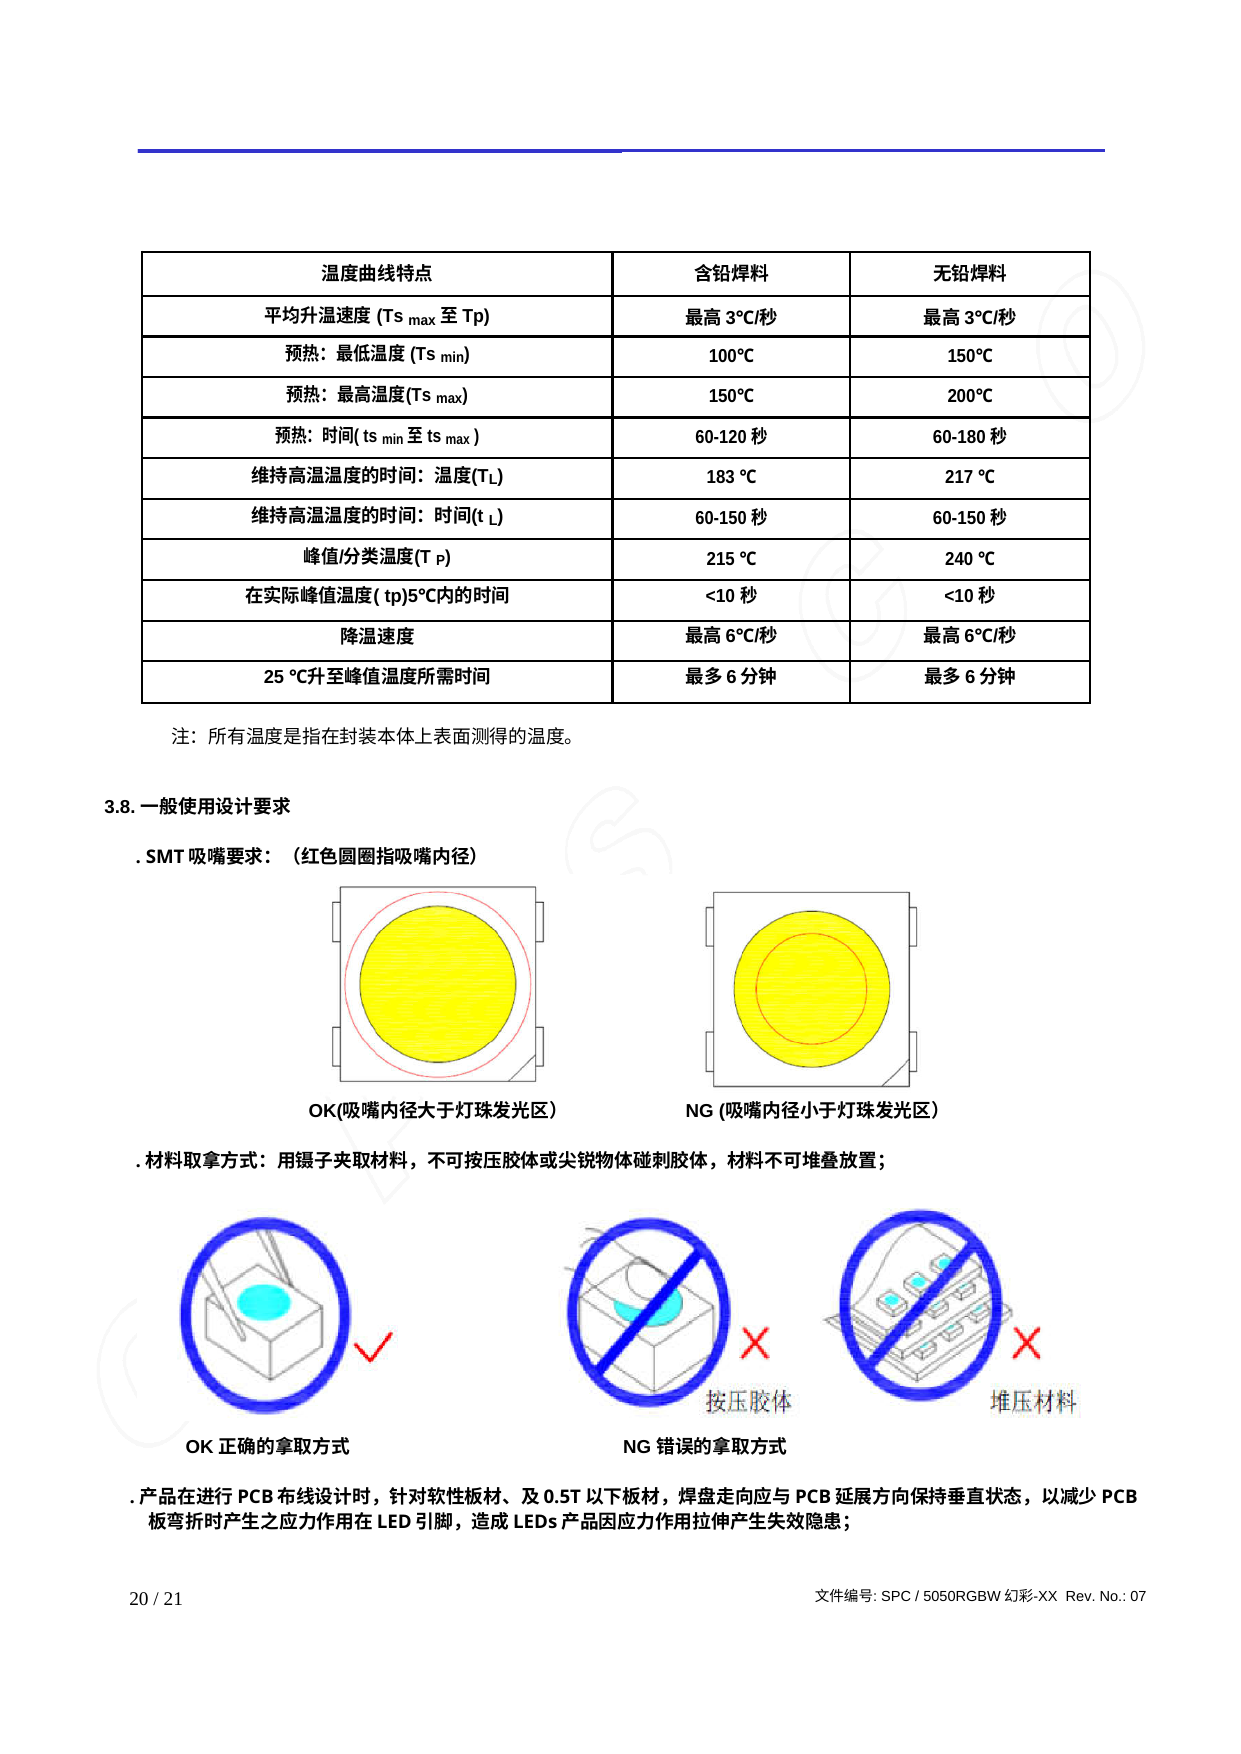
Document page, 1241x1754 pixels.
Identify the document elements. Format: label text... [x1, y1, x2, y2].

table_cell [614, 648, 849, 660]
text . 材料取拿方式：用镊子夹取材料，不可按压胶体或尖锐物体碰刺胶体，材料不可堆叠放置； [135, 1147, 1158, 1173]
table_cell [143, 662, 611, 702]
text . SMT吸嘴要求：（红色圆圈指吸嘴内径） [135, 843, 1158, 869]
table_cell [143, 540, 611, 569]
table_cell 预热：最低温度 (Ts min) [143, 338, 611, 367]
table_cell [851, 489, 1089, 497]
text . 产品在进行PCB布线设计时，针对软性板材、及0.5T以下板材，焊盘走向应与PCB延展方向保持垂直状态，以减少PCB板弯折时产生之应力作用在LED引脚，造成LEDs产品因应力作用拉伸产生失效隐患； [129, 1485, 1158, 1533]
table_cell 100℃ [614, 338, 849, 367]
table_cell [851, 367, 1089, 376]
table_cell [614, 285, 849, 295]
table_cell [143, 329, 611, 335]
table_cell 60-120 秒 [614, 419, 849, 448]
table_cell [851, 407, 1089, 416]
table_cell 150℃ [614, 378, 849, 407]
table_cell [614, 367, 849, 376]
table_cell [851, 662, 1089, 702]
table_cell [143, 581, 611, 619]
table_header 无铅焊料 [851, 253, 1089, 285]
table_cell 150℃ [851, 338, 1089, 367]
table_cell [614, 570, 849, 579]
table_cell 维持高温温度的时间：温度(TL) [143, 459, 611, 488]
table_cell [143, 285, 611, 295]
table_cell [143, 489, 611, 497]
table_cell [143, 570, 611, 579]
table_cell [143, 407, 611, 416]
picture [133, 144, 1109, 157]
table_cell [143, 448, 611, 457]
table_cell 217 ℃ [851, 459, 1089, 488]
table_cell 最高3℃/秒 [851, 297, 1089, 329]
table_cell [851, 329, 1089, 335]
table_cell [614, 407, 849, 416]
table_cell 183 ℃ [614, 459, 849, 488]
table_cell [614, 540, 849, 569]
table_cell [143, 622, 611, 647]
table_header 温度曲线特点 [143, 253, 611, 285]
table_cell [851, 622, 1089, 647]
table_cell [851, 285, 1089, 295]
text OK(吸嘴内径大于灯珠发光区） NG (吸嘴内径小于灯珠发光区） [308, 1099, 1158, 1122]
table_cell 60-180 秒 [851, 419, 1089, 448]
table_cell [851, 448, 1089, 457]
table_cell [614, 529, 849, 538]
table_cell 最高3℃/秒 [614, 297, 849, 329]
table_cell 60-150 秒 [614, 500, 849, 529]
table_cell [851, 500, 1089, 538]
table_cell 维持高温温度的时间：时间(t L) [143, 500, 611, 529]
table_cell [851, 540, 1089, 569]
table_cell 预热：时间( ts min 至ts max ) [143, 419, 611, 448]
picture [90, 263, 1150, 1453]
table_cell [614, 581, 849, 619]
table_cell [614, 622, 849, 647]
table_header 含铅焊料 [614, 253, 849, 285]
table_cell [614, 329, 849, 335]
table_cell 预热：最高温度(Ts max) [143, 378, 611, 407]
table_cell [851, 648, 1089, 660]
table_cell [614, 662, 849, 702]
text OK 正确的拿取方式 NG 错误的拿取方式 [185, 1435, 1158, 1458]
text 20 / 21 文件编号: SPC / 5050RGBW幻彩-XX Rev. No.: 07 [129, 1571, 1158, 1609]
table_cell 平均升温速度 (Ts max 至Tp) [143, 297, 611, 329]
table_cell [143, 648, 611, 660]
text 注：所有温度是指在封装本体上表面测得的温度。 [171, 726, 1158, 747]
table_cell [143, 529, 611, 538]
text 3.8. 一般使用设计要求 [104, 795, 1158, 818]
table_cell [143, 367, 611, 376]
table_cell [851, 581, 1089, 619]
table_cell [614, 448, 849, 457]
table_cell 200℃ [851, 378, 1089, 407]
table_cell [614, 489, 849, 497]
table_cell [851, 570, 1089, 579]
